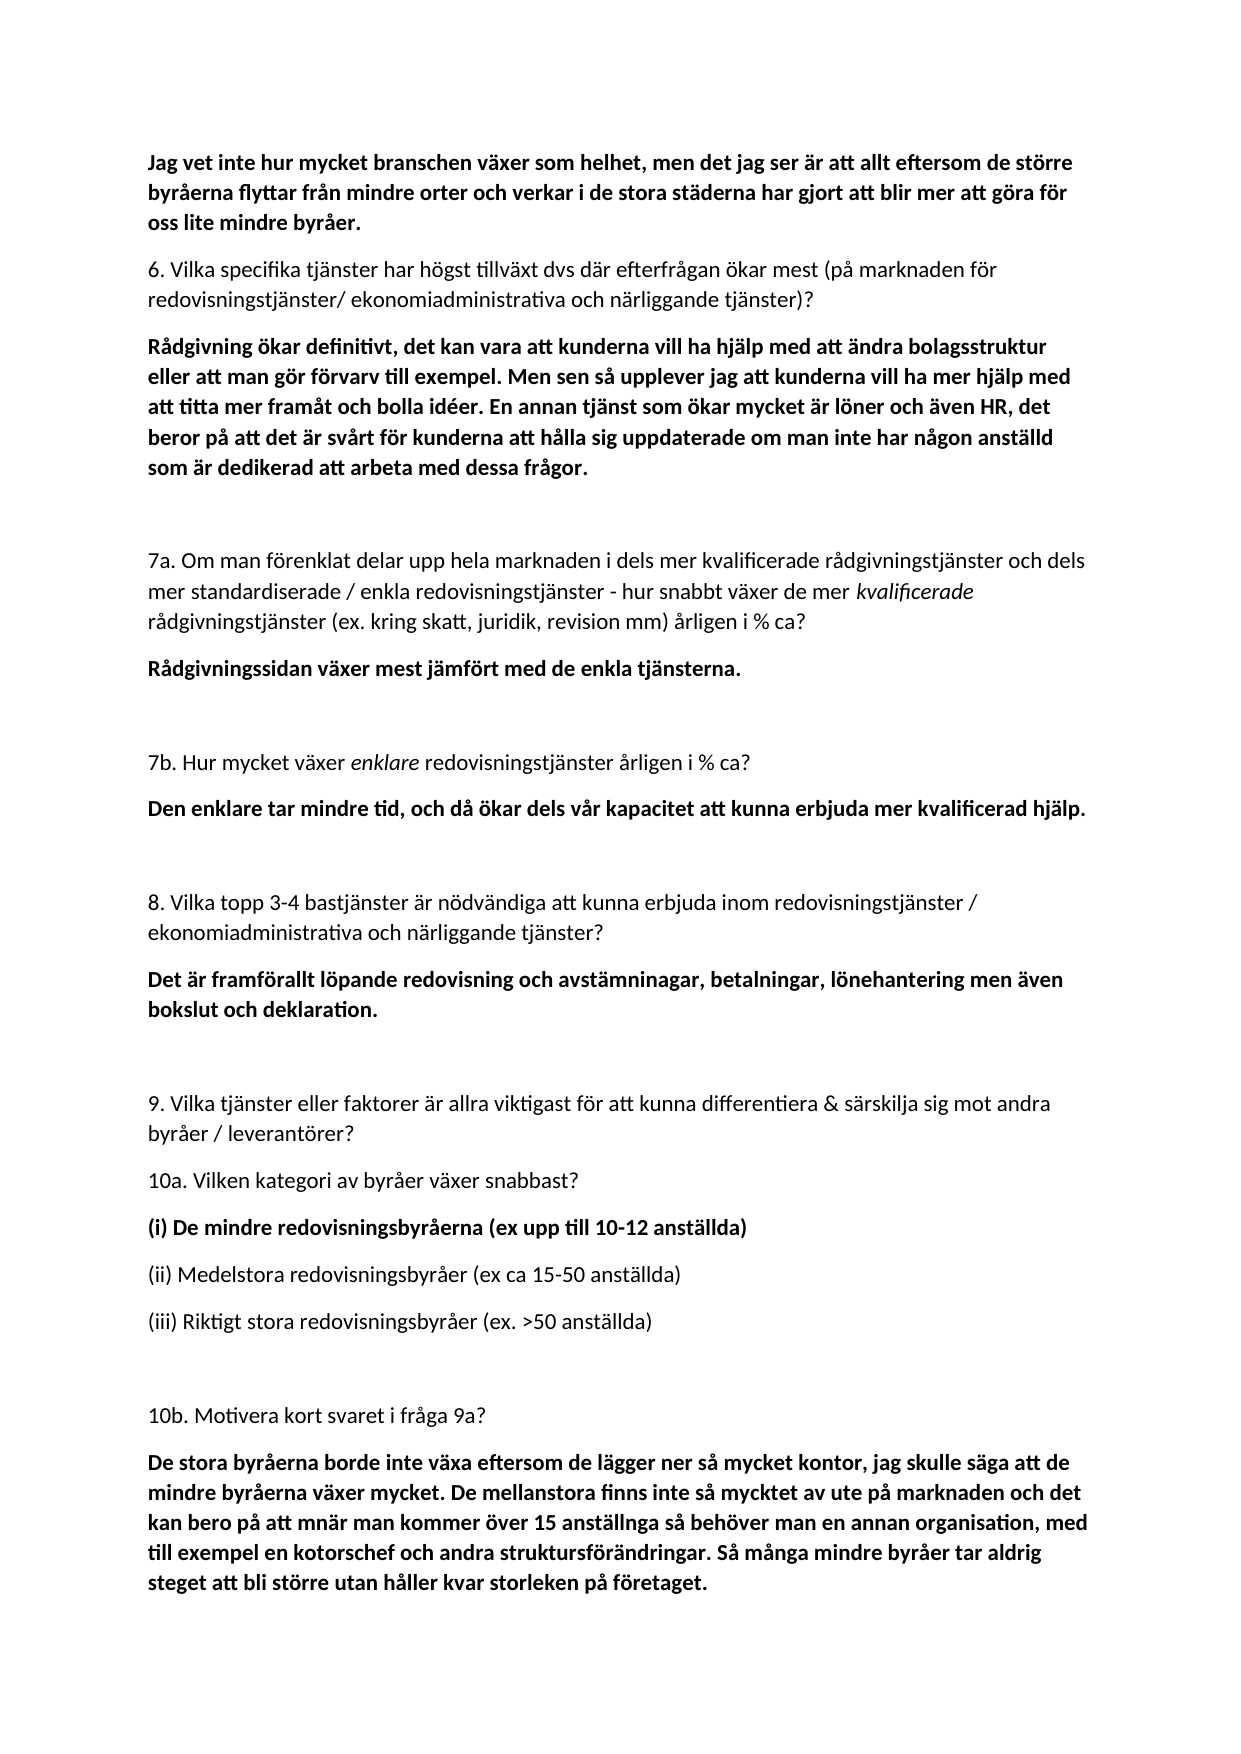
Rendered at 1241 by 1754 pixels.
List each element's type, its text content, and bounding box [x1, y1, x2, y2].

text 9. Vilka tjänster eller faktorer är allra viktigast för att kunna differentiera & särskilja sig mot andra byråer / leverantörer? [148, 1089, 1093, 1147]
text (iii) Riktigt stora redovisningsbyråer (ex. >50 anställda) [148, 1307, 1093, 1335]
text Jag vet inte hur mycket branschen växer som helhet, men det jag ser är att allt eftersom de större byråerna flyttar från mindre orter och verkar i de stora städerna har gjort att blir mer att göra för oss lite mindre byråer. [148, 148, 1093, 236]
text 10b. Motivera kort svaret i fråga 9a? [148, 1401, 1093, 1429]
text 6. Vilka specifika tjänster har högst tillväxt dvs där efterfrågan ökar mest (på marknaden för redovisningstjänster/ ekonomiadministrativa och närliggande tjänster)? [148, 255, 1093, 313]
text (i) De mindre redovisningsbyråerna (ex upp till 10-12 anställda) [148, 1213, 1093, 1241]
text (ii) Medelstora redovisningsbyråer (ex ca 15-50 anställda) [148, 1260, 1093, 1288]
text Rådgivningssidan växer mest jämfört med de enkla tjänsterna. [148, 654, 1093, 682]
text Den enklare tar mindre tid, och då ökar dels vår kapacitet att kunna erbjuda mer kvalificerad hjälp. [148, 794, 1093, 822]
text Rådgivning ökar definitivt, det kan vara att kunderna vill ha hjälp med att ändra bolagsstruktur eller att man gör förvarv till exempel. Men sen så upplever jag att kunderna vill ha mer hjälp med att titta mer framåt och bolla idéer. En annan tjänst som ökar mycket är löner och även HR, det beror på att det är svårt för kunderna att hålla sig uppdaterade om man inte har någon anställd som är dedikerad att arbeta med dessa frågor. [148, 332, 1093, 481]
text Det är framförallt löpande redovisning och avstämninagar, betalningar, lönehantering men även bokslut och deklaration. [148, 965, 1093, 1023]
text 8. Vilka topp 3-4 bastjänster är nödvändiga att kunna erbjuda inom redovisningstjänster / ekonomiadministrativa och närliggande tjänster? [148, 888, 1093, 946]
text 10a. Vilken kategori av byråer växer snabbast? [148, 1166, 1093, 1194]
text 7a. Om man förenklat delar upp hela marknaden i dels mer kvalificerade rådgivningstjänster och dels mer standardiserade / enkla redovisningstjänster - hur snabbt växer de mer kvalificerade rådgivningstjänster (ex. kring skatt, juridik, revision mm) årligen i % ca? [148, 547, 1093, 635]
text De stora byråerna borde inte växa eftersom de lägger ner så mycket kontor, jag skulle säga att de mindre byråerna växer mycket. De mellanstora finns inte så mycktet av ute på marknaden och det kan bero på att mnär man kommer över 15 anställnga så behöver man en annan organisation, med till exempel en kotorschef och andra struktursförändringar. Så många mindre byråer tar aldrig steget att bli större utan håller kvar storleken på företaget. [148, 1448, 1093, 1596]
text 7b. Hur mycket växer enklare redovisningstjänster årligen i % ca? [148, 748, 1093, 776]
